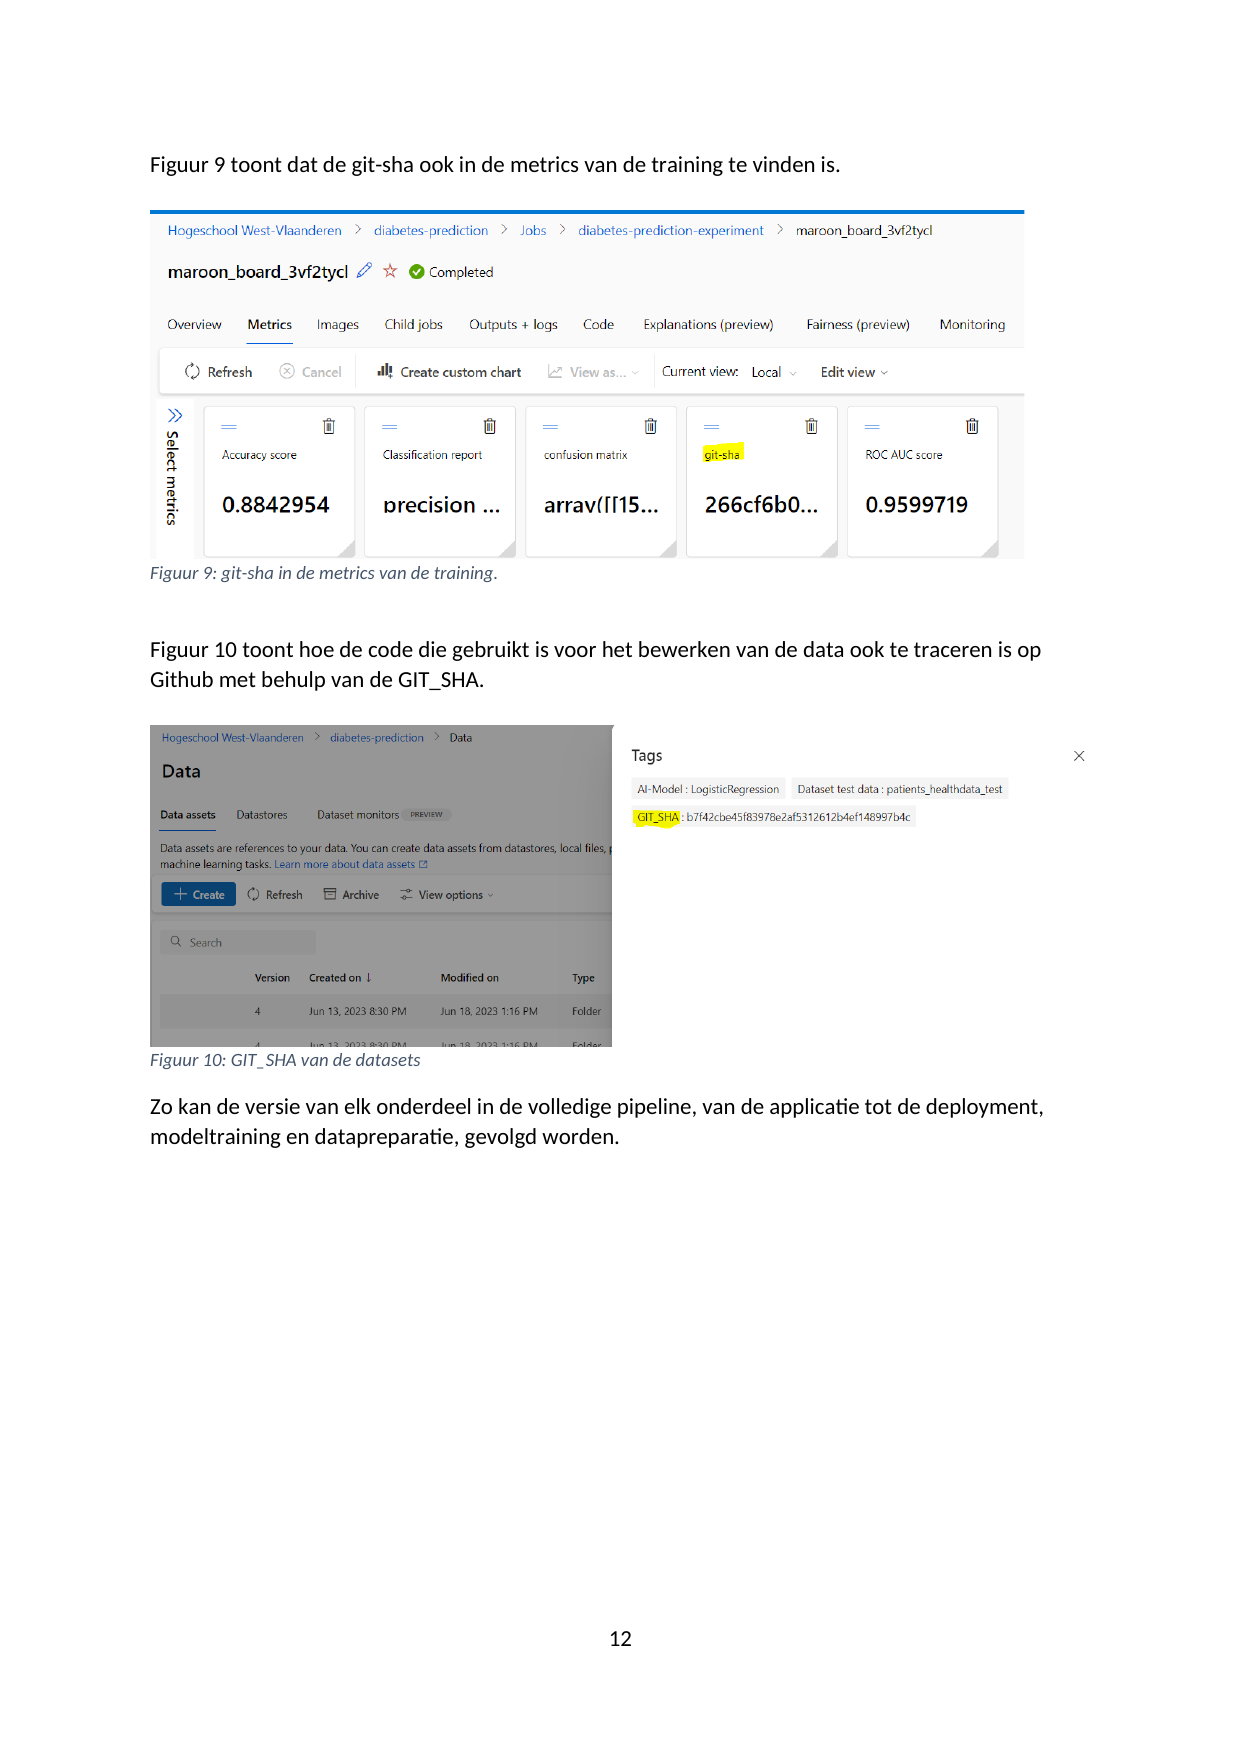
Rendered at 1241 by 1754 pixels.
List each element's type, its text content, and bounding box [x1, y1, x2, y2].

text Figuur 9: git-sha in de metrics van de training. [150, 561, 1090, 584]
text Figuur 10 toont hoe de code die gebruikt is voor het bewerken van de data ook te traceren is op Github met behulp van de GIT_SHA. [150, 635, 1090, 693]
text Zo kan de versie van elk onderdeel in de volledige pipeline, van de applicatie tot de deployment, modeltraining en datapreparatie, gevolgd worden. [150, 1092, 1090, 1150]
picture [150, 210, 1025, 559]
picture [150, 725, 1091, 1047]
text Figuur 10: GIT_SHA van de datasets [150, 1048, 1090, 1071]
text Figuur 9 toont dat de git-sha ook in de metrics van de training te vinden is. [150, 150, 1090, 178]
